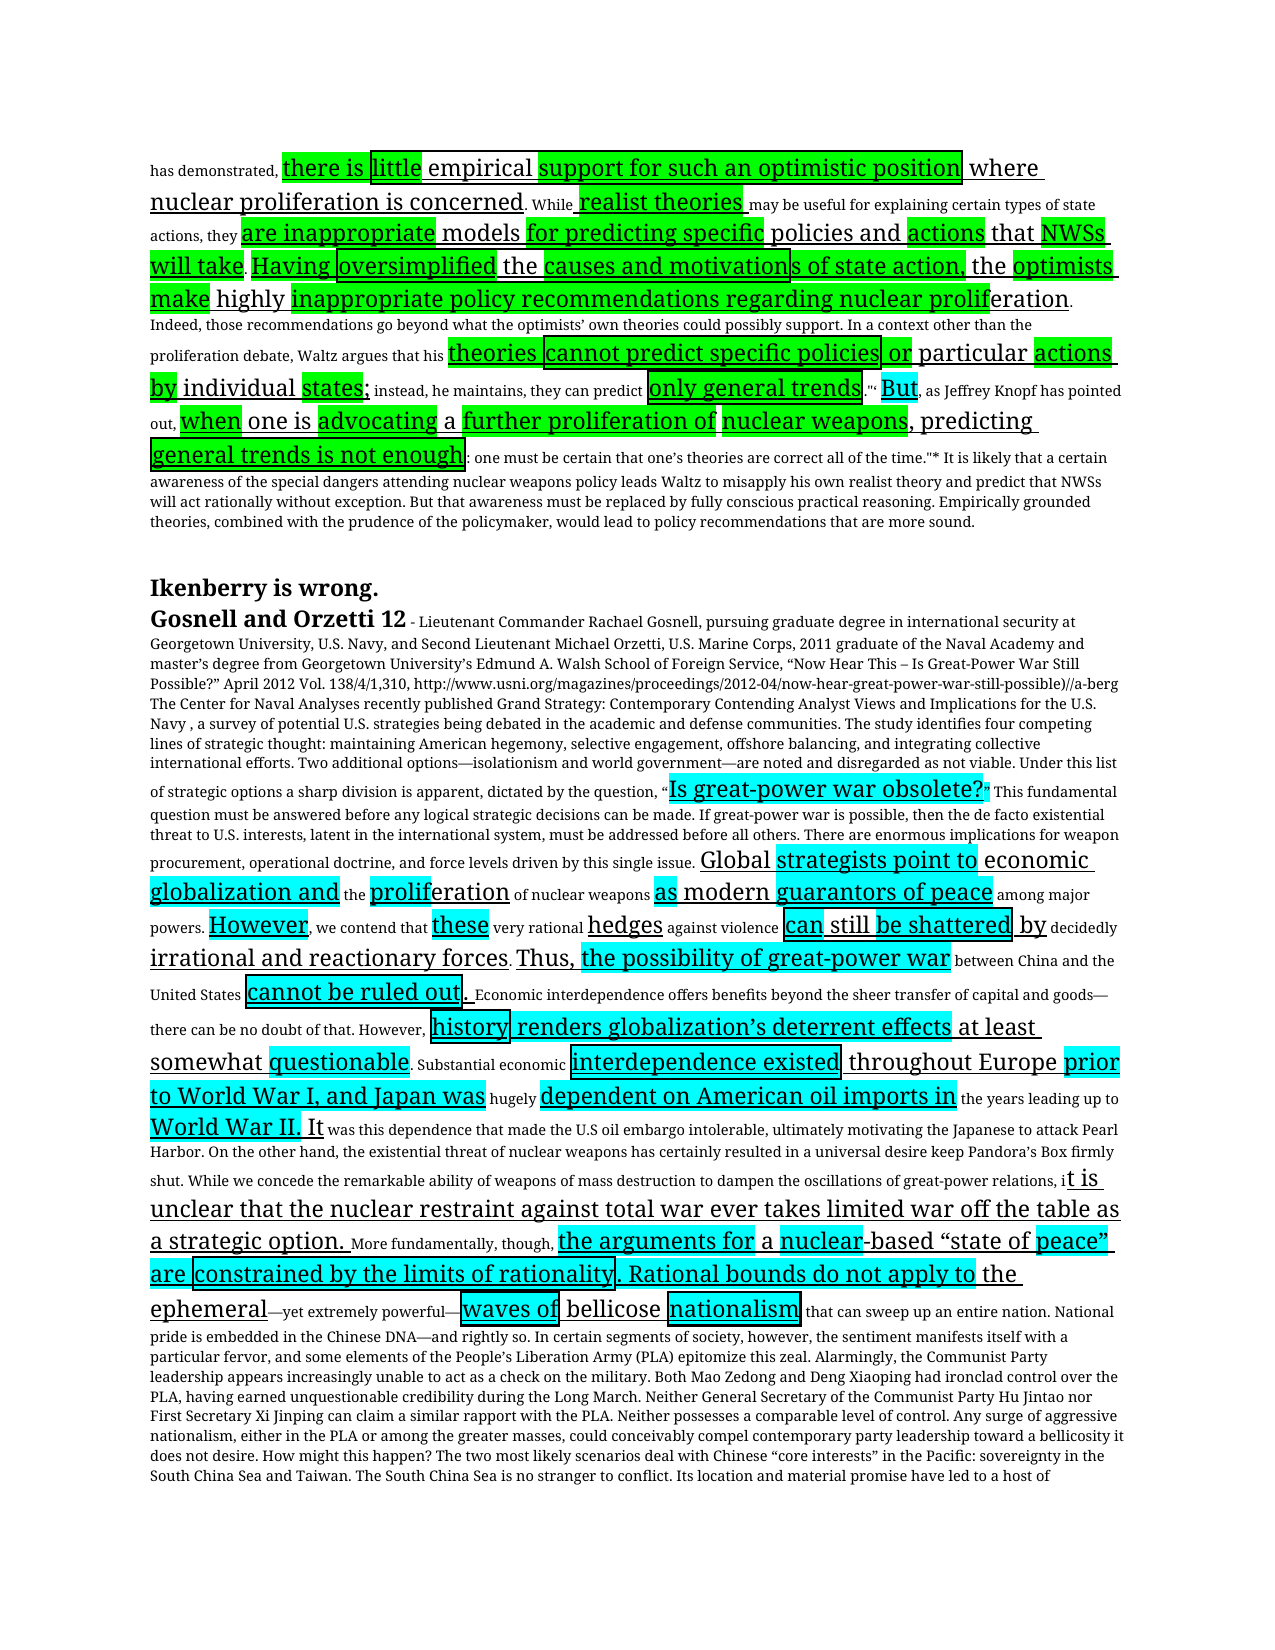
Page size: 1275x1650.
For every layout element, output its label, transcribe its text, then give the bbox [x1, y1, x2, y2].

text Gosnell and Orzetti 12 - Lieutenant Commander Rachael Gosnell, pursuing graduate degree in international security at Georgetown University, U.S. Navy, and Second Lieutenant Michael Orzetti, U.S. Marine Corps, 2011 graduate of the Naval Academy and master’s degree from Georgetown University’s Edmund A. Walsh School of Foreign Service, “Now Hear This – Is Great-Power War Still Possible?” April 2012 Vol. 138/4/1,310, http://www.usni.org/magazines/proceedings/2012-04/now-hear-great-power-war-still-possible)//a-berg [150, 603, 1125, 694]
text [150, 150, 1125, 532]
subtitle Ikenberry is wrong. [150, 571, 1125, 603]
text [150, 694, 1125, 1486]
